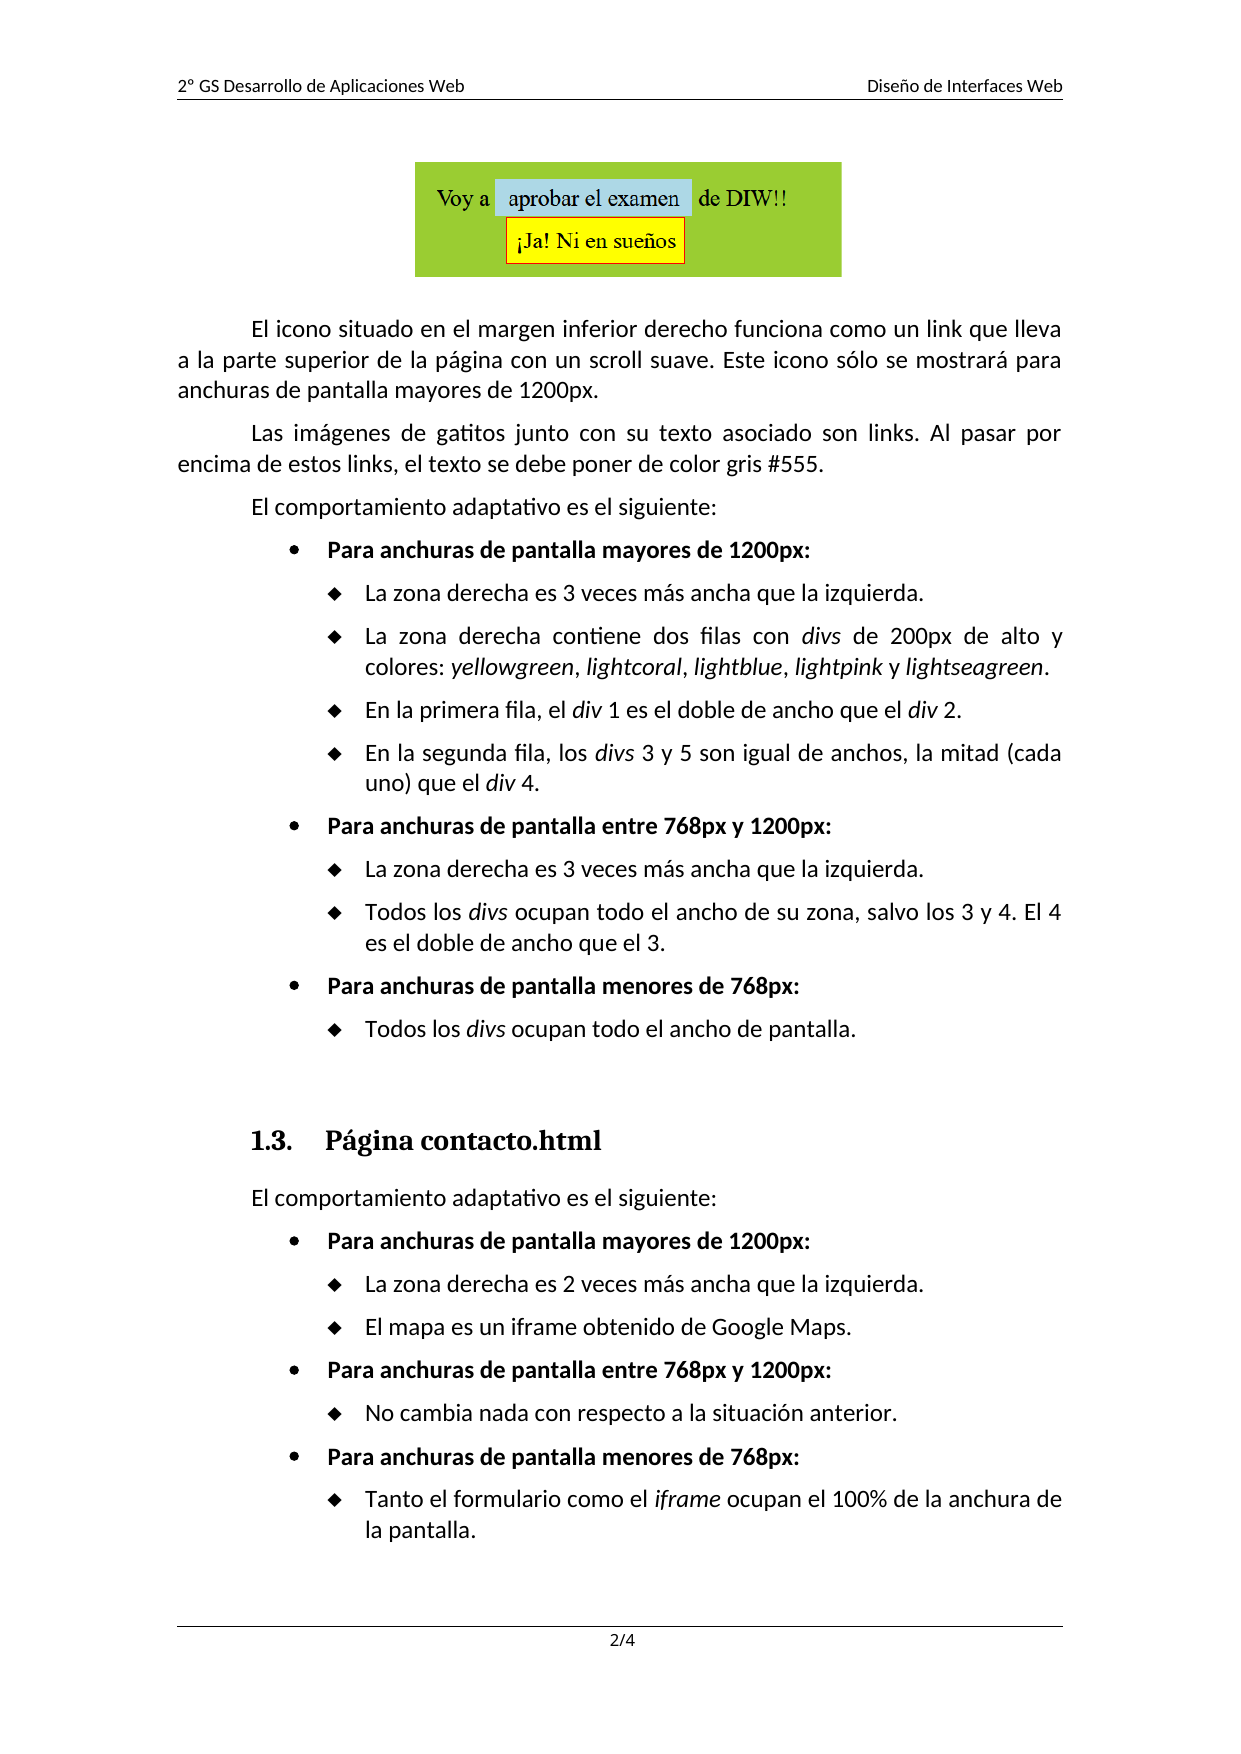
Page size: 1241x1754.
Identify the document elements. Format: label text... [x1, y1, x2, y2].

list La zona derecha es 2 veces más ancha que la izquierda. [327, 1268, 1063, 1299]
text El comportamiento adaptativo es el siguiente: [177, 491, 1063, 522]
list Para anchuras de pantalla mayores de 1200px: [290, 1226, 1063, 1256]
list Todos los divs ocupan todo el ancho de su zona, salvo los 3 y 4. El 4 es el doble de ancho que el 3. [327, 896, 1063, 957]
list No cambia nada con respecto a la situación anterior. [327, 1398, 1063, 1428]
list En la segunda fila, los divs 3 y 5 son igual de anchos, la mitad (cada uno) que el div 4. [327, 737, 1063, 798]
text El comportamiento adaptativo es el siguiente: [177, 1182, 1063, 1213]
list Para anchuras de pantalla menores de 768px: [290, 970, 1063, 1000]
list Tanto el formulario como el iframe ocupan el 100% de la anchura de la pantalla. [327, 1484, 1063, 1545]
list Todos los divs ocupan todo el ancho de pantalla. [327, 1013, 1063, 1043]
list El mapa es un iframe obtenido de Google Maps. [327, 1312, 1063, 1342]
text Las imágenes de gatitos junto con su texto asociado son links. Al pasar por encima de estos links, el texto se debe poner de color gris #555. [177, 418, 1063, 479]
list Para anchuras de pantalla menores de 768px: [290, 1441, 1063, 1471]
list Para anchuras de pantalla entre 768px y 1200px: [290, 1354, 1063, 1385]
subtitle Página contacto.html [251, 1124, 1063, 1157]
list La zona derecha es 3 veces más ancha que la izquierda. [327, 577, 1063, 608]
list Para anchuras de pantalla mayores de 1200px: [290, 534, 1063, 565]
list Para anchuras de pantalla entre 768px y 1200px: [290, 810, 1063, 841]
list La zona derecha es 3 veces más ancha que la izquierda. [327, 853, 1063, 884]
text El icono situado en el margen inferior derecho funciona como un link que lleva a la parte superior de la página con un scroll suave. Este icono sólo se mostrará para anchuras de pantalla mayores de 1200px. [177, 313, 1063, 405]
list En la primera fila, el div 1 es el doble de ancho que el div 2. [327, 694, 1063, 724]
list La zona derecha contiene dos filas con divs de 200px de alto y colores: yellowgreen, lightcoral, lightblue, lightpink y lightseagreen. [327, 620, 1063, 681]
picture [398, 147, 842, 277]
